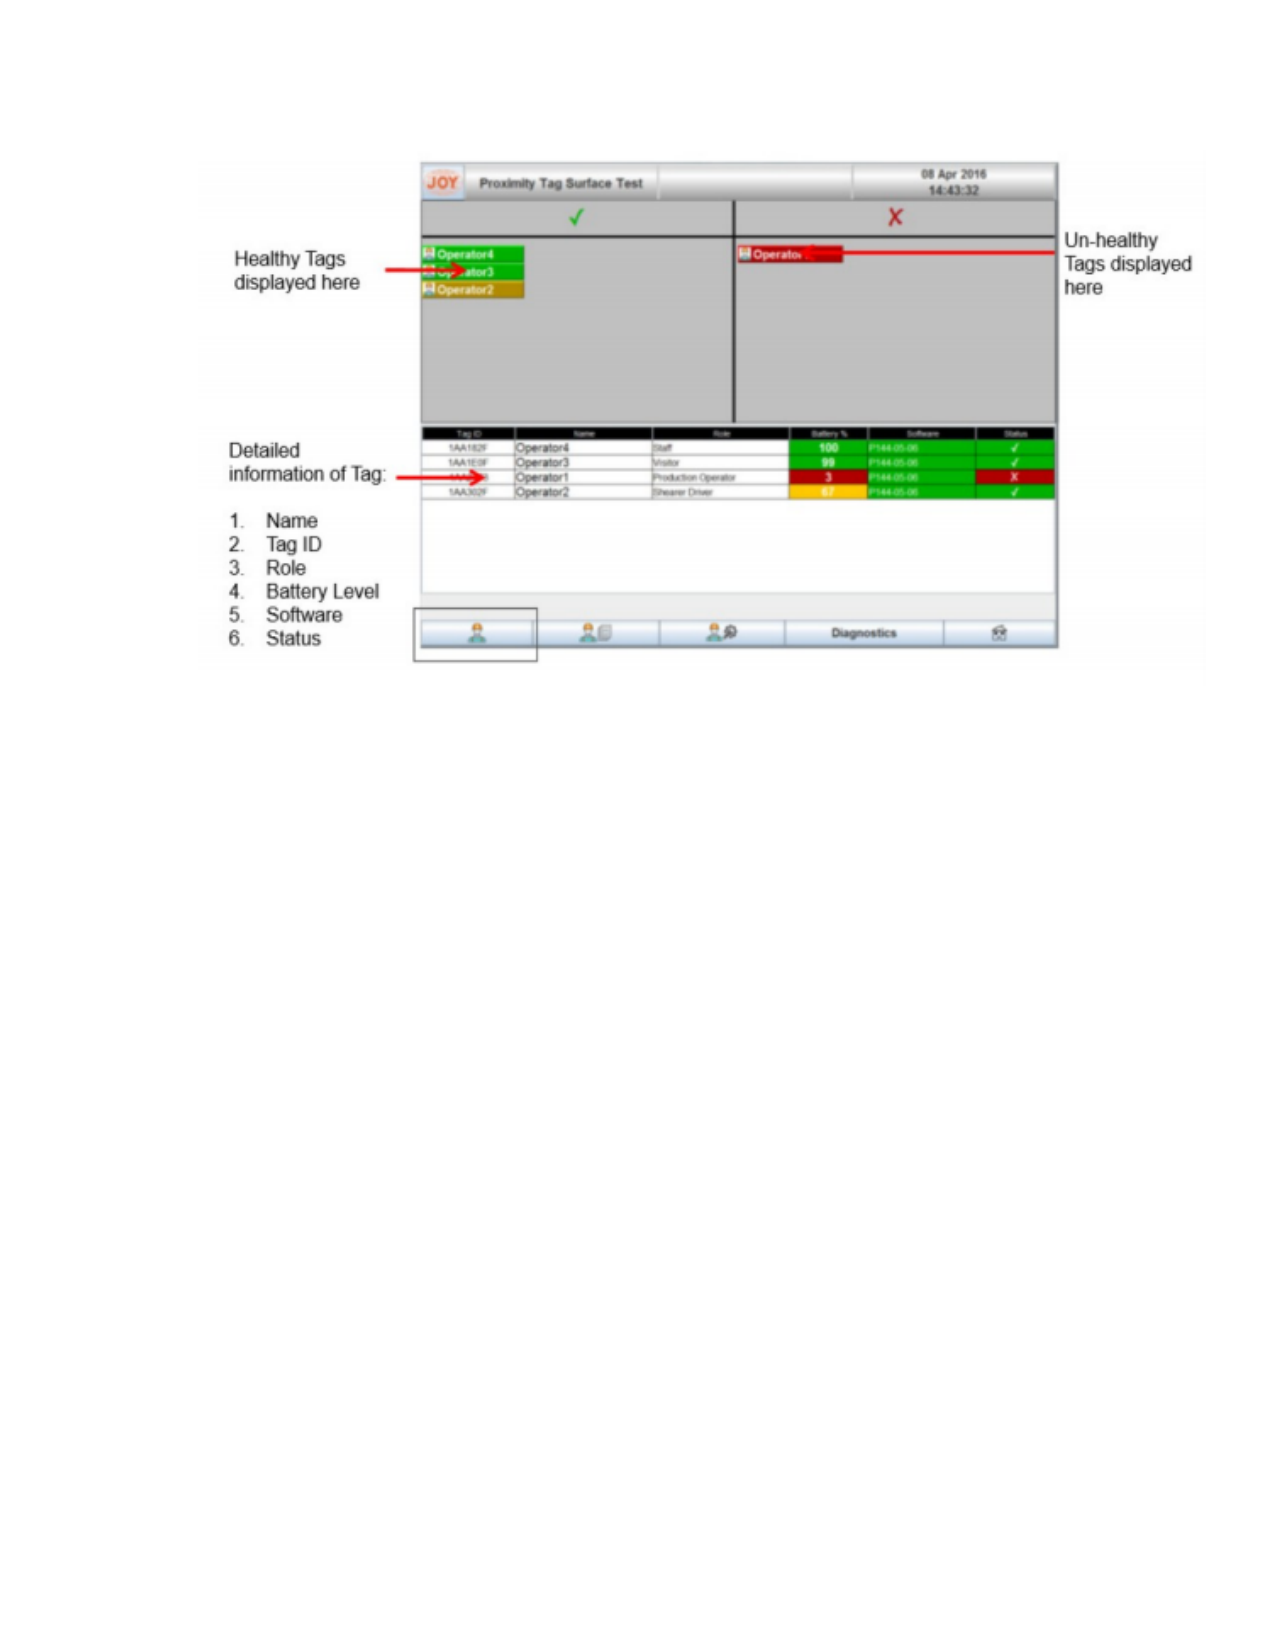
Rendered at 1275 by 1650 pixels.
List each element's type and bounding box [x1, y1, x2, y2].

picture [150, 150, 1275, 686]
